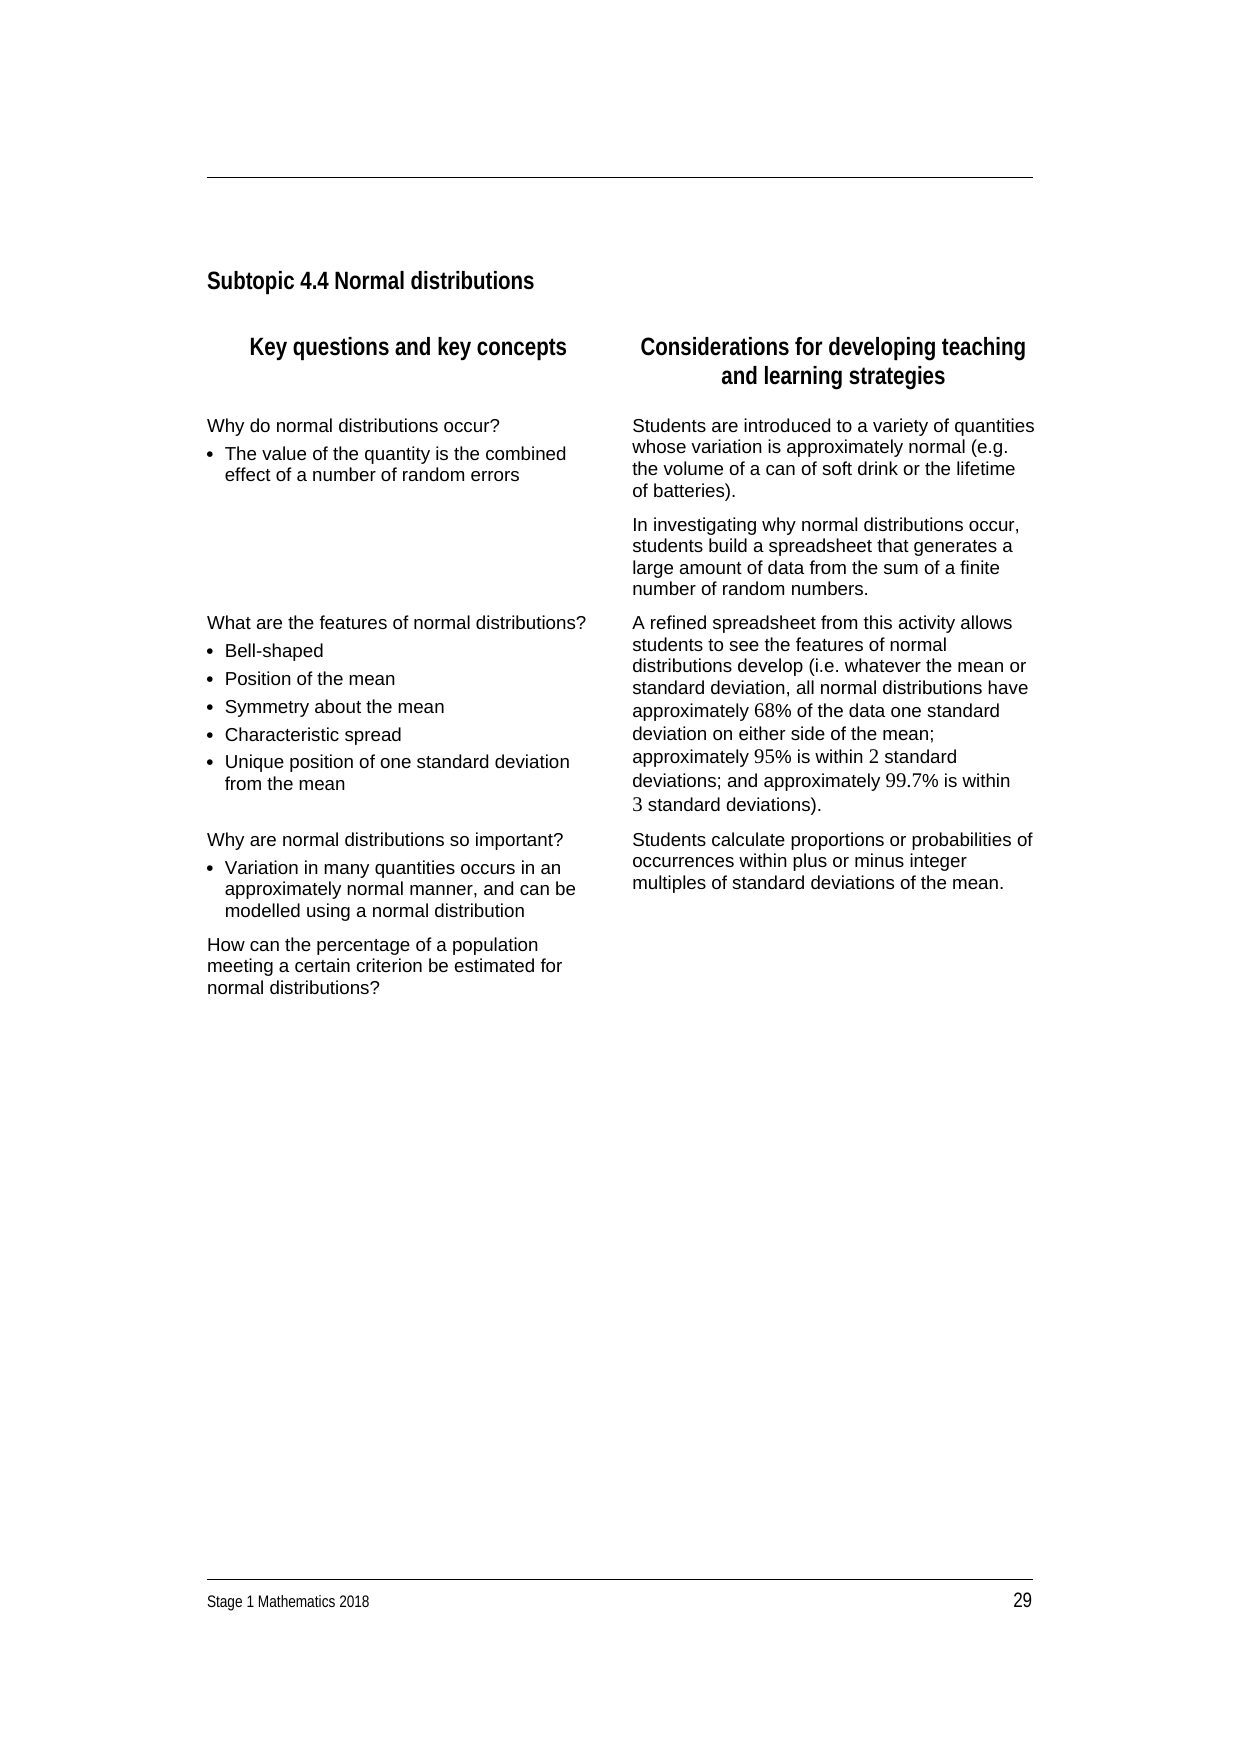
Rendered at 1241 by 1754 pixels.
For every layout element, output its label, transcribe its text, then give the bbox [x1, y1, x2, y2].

table_cell Students are introduced to a variety of quantities whose variation is approximately normal (e.g. the volume of a can of soft drink or the lifetime of batteries). In investigating why normal distributions occur, students build a spreadsheet that generates a large amount of data from the sum of a finite number of random numbers. [621, 402, 1046, 600]
text Subtopic 4.4 Normal distributions [207, 266, 1033, 295]
table_cell Why do normal distributions occur? The value of the quantity is the combined effect of a number of random errors [196, 402, 621, 600]
table_cell What are the features of normal distributions? Bell-shaped Position of the mean Symmetry about the mean Characteristic spread Unique position of one standard deviation from the mean [196, 600, 621, 816]
table_header Key questions and key concepts [196, 333, 621, 402]
table_cell A refined spreadsheet from this activity allows students to see the features of normal distributions develop (i.e. whatever the mean or standard deviation, all normal distributions have approximately 68% of the data one standard deviation on either side of the mean; approximately 95% is within 2 standard deviations; and approximately 99.7% is within 3 standard deviations). [621, 600, 1046, 816]
table_cell Students calculate proportions or probabilities of occurrences within plus or minus integer multiples of standard deviations of the mean. [621, 816, 1046, 998]
table_header Considerations for developing teaching and learning strategies [621, 333, 1046, 402]
table_cell Why are normal distributions so important? Variation in many quantities occurs in an approximately normal manner, and can be modelled using a normal distribution How can the percentage of a population meeting a certain criterion be estimated for normal distributions? [196, 816, 621, 998]
